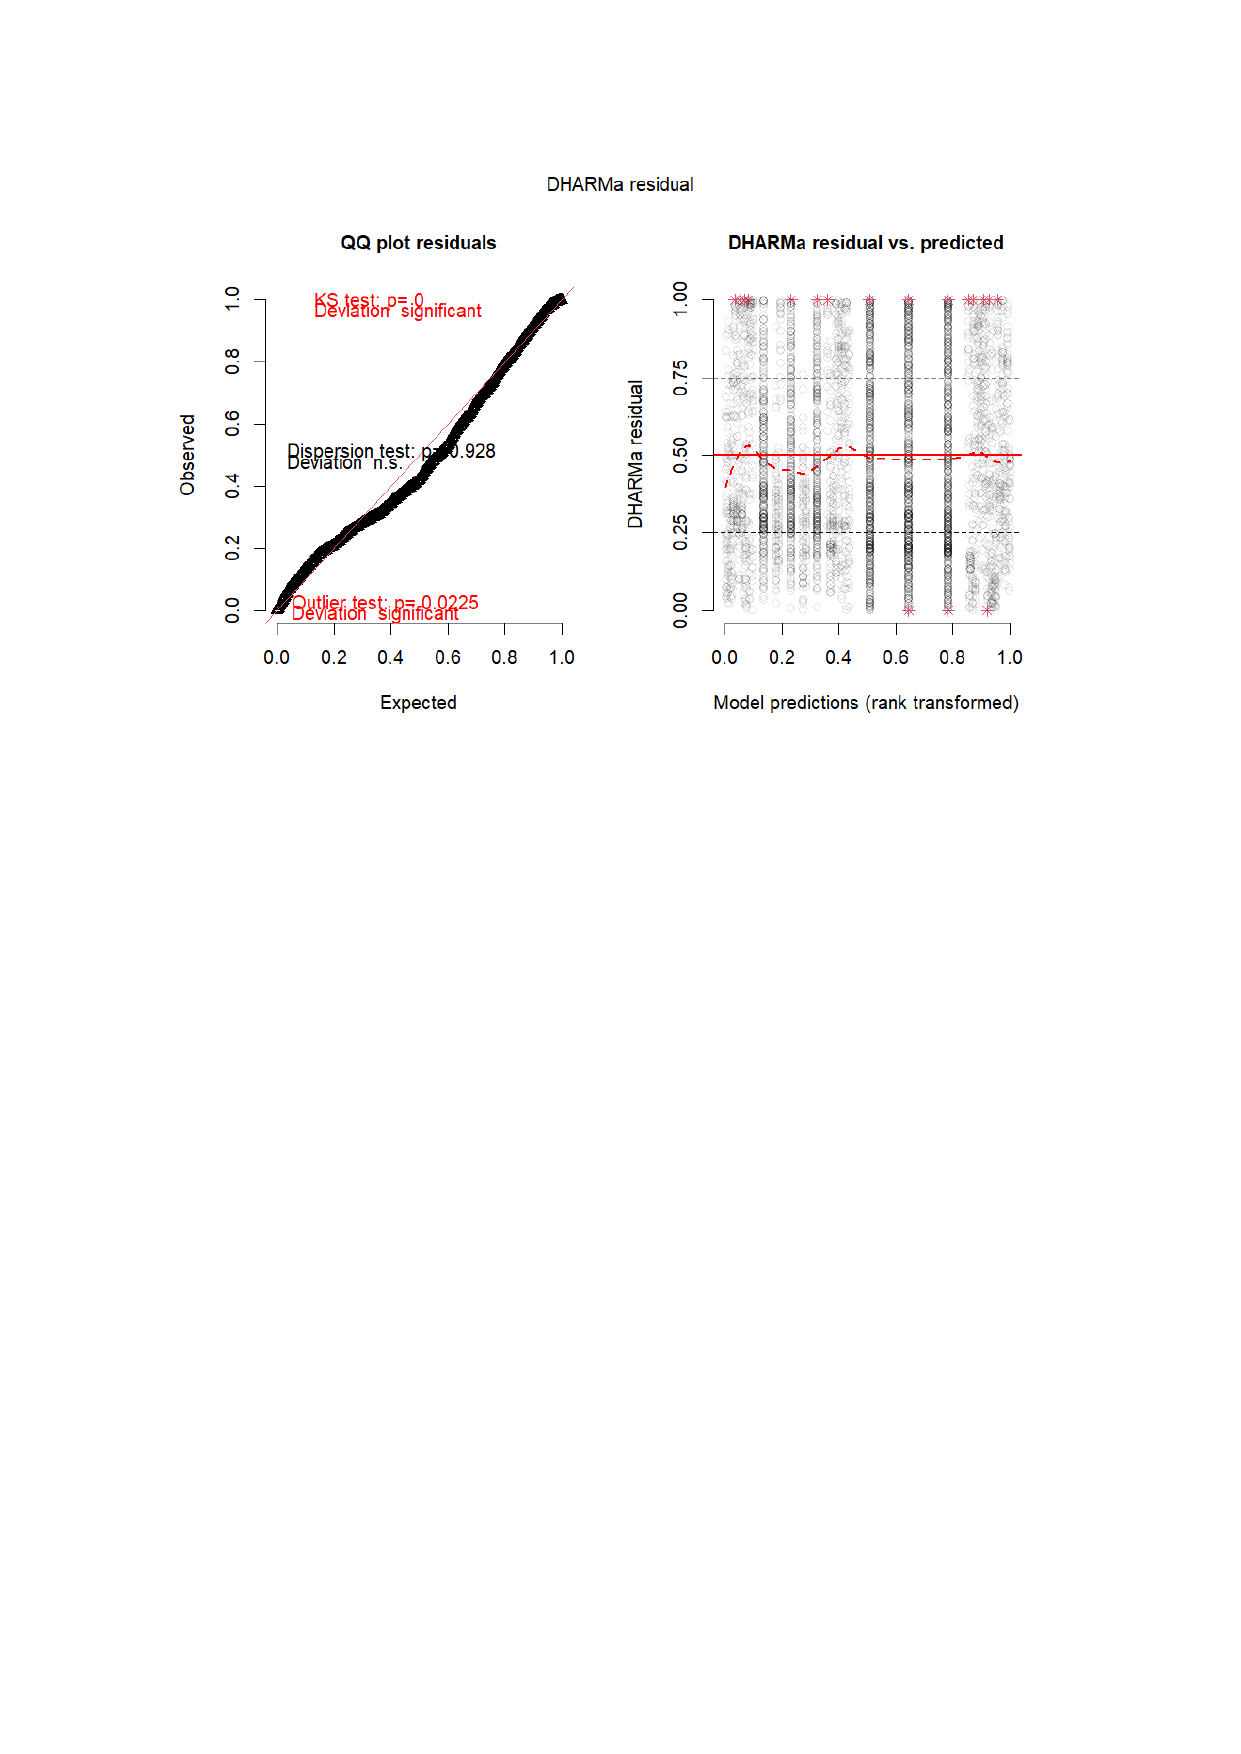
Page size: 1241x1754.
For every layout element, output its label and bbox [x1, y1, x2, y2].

picture [150, 150, 1091, 738]
